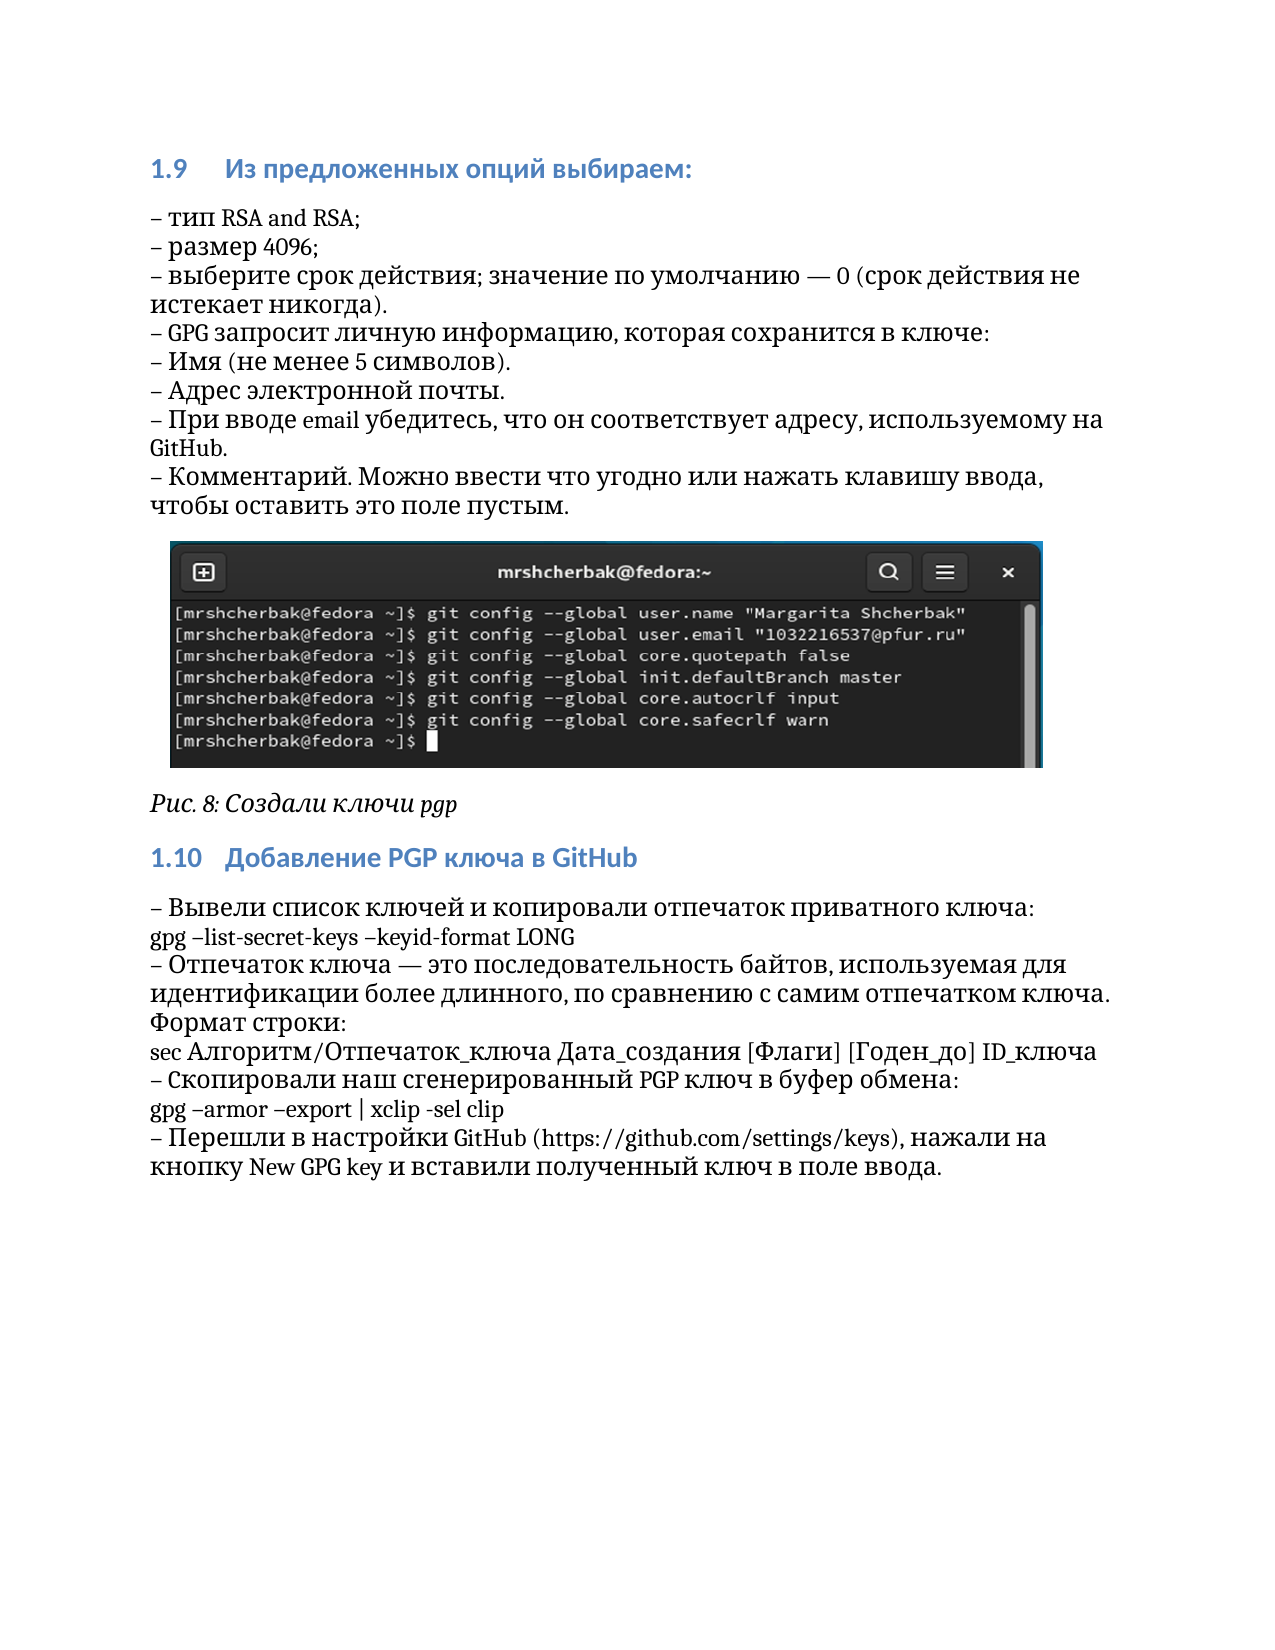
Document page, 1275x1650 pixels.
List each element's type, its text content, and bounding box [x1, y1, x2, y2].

text Рис. 8: Создали ключи pgp [150, 790, 1125, 818]
text – Вывели список ключей и копировали отпечаток приватного ключа: gpg –list-secret-keys –keyid-format LONG – Отпечаток ключа — это последовательность байтов, используемая для идентификации более длинного, по сравнению с самим отпечатком ключа. Формат строки: sec Алгоритм/Отпечаток_ключа Дата_создания [Флаги] [Годен_до] ID_ключа – Cкопировали наш сгенерированный PGP ключ в буфер обмена: gpg –armor –export | xclip -sel clip – Перешли в настройки GitHub (https://github.com/settings/keys), нажали на кнопку New GPG key и вставили полученный ключ в поле ввода. [150, 894, 1125, 1181]
subtitle 1.9 Из предложенных опций выбираем: [150, 150, 1125, 186]
subtitle 1.10 Добавление PGP ключа в GitHub [150, 839, 1125, 875]
picture [168, 539, 1044, 769]
text – тип RSA and RSA; – размер 4096; – выберите срок действия; значение по умолчанию — 0 (срок действия не истекает никогда). – GPG запросит личную информацию, которая сохранится в ключе: – Имя (не менее 5 символов). – Адрес электронной почты. – При вводе email убедитесь, что он соответствует адресу, используемому на GitHub. – Комментарий. Можно ввести что угодно или нажать клавишу ввода, чтобы оставить это поле пустым. [150, 204, 1125, 521]
